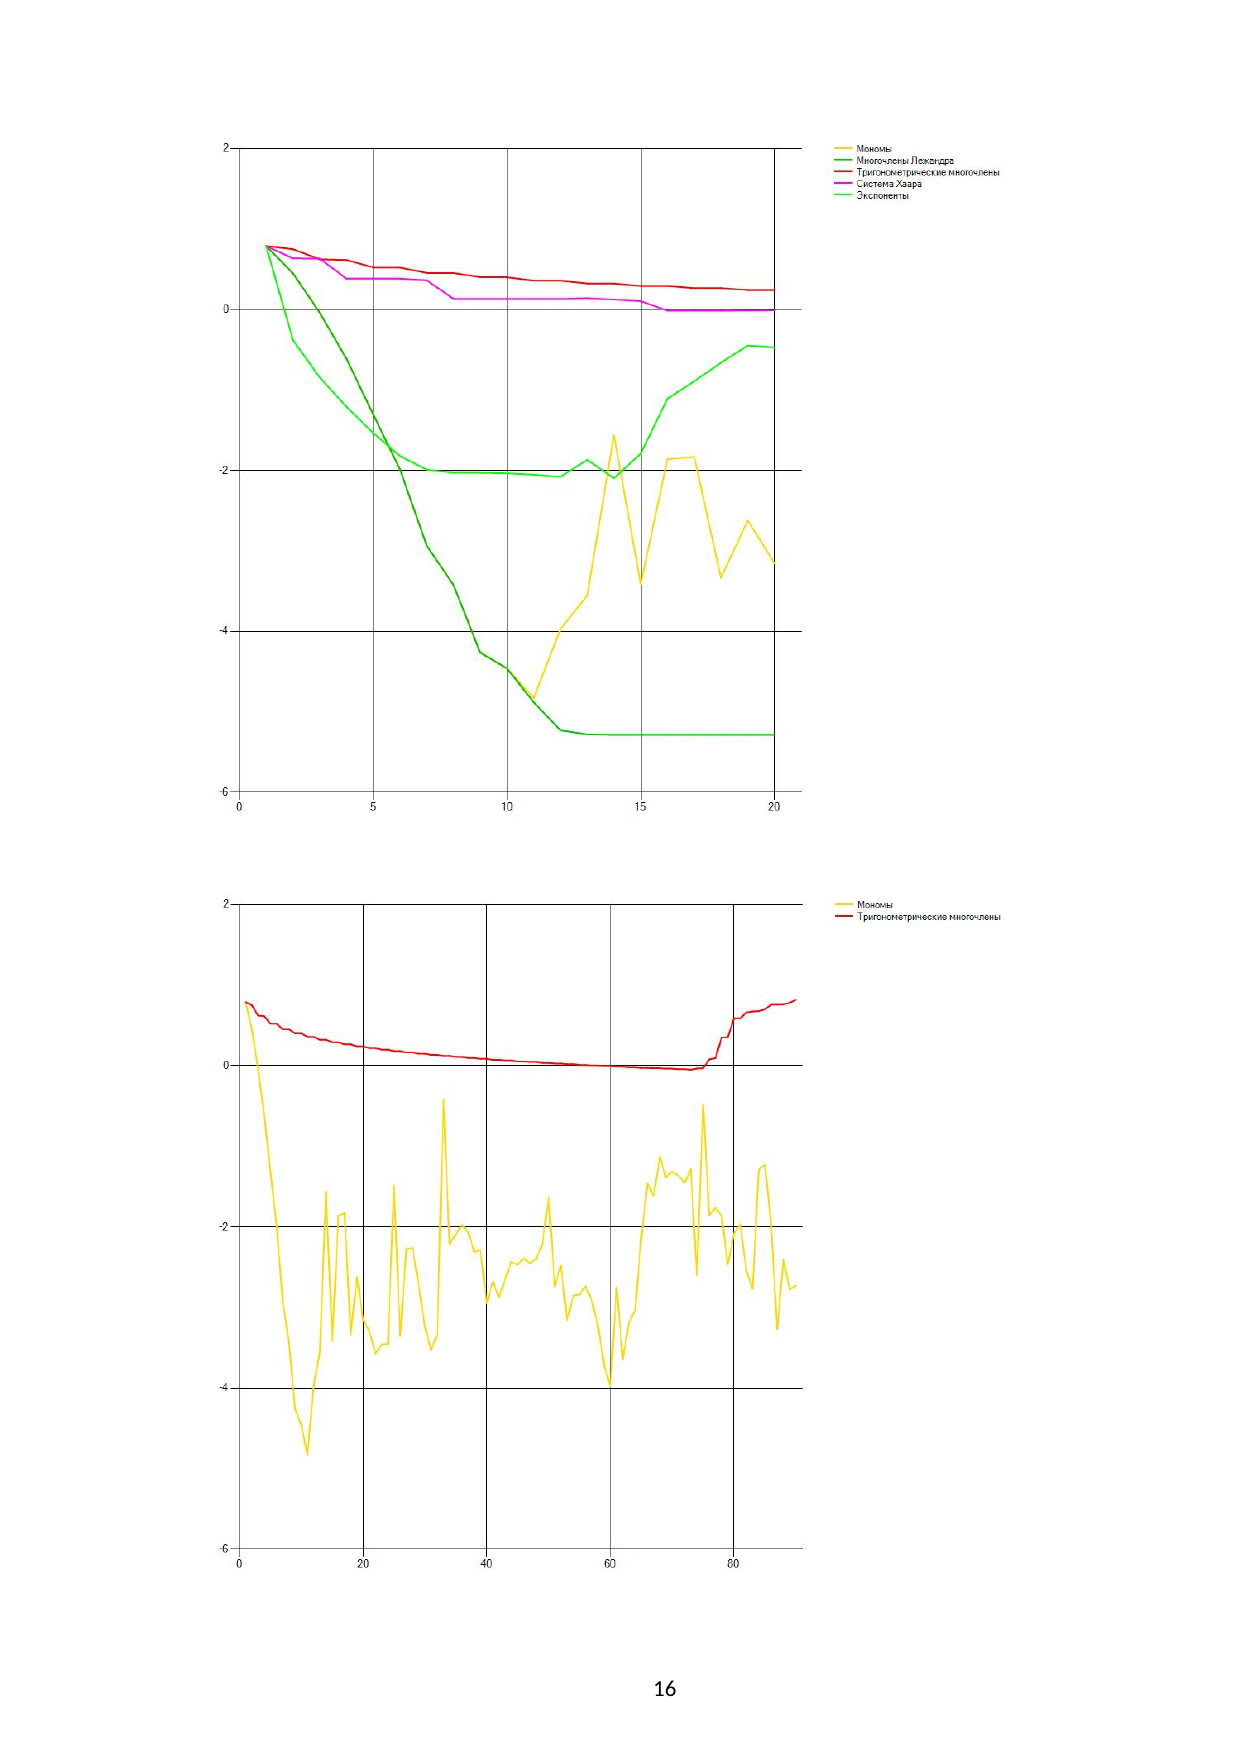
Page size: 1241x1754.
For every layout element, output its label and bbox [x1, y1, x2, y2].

picture [177, 118, 1039, 844]
picture [177, 874, 1040, 1601]
